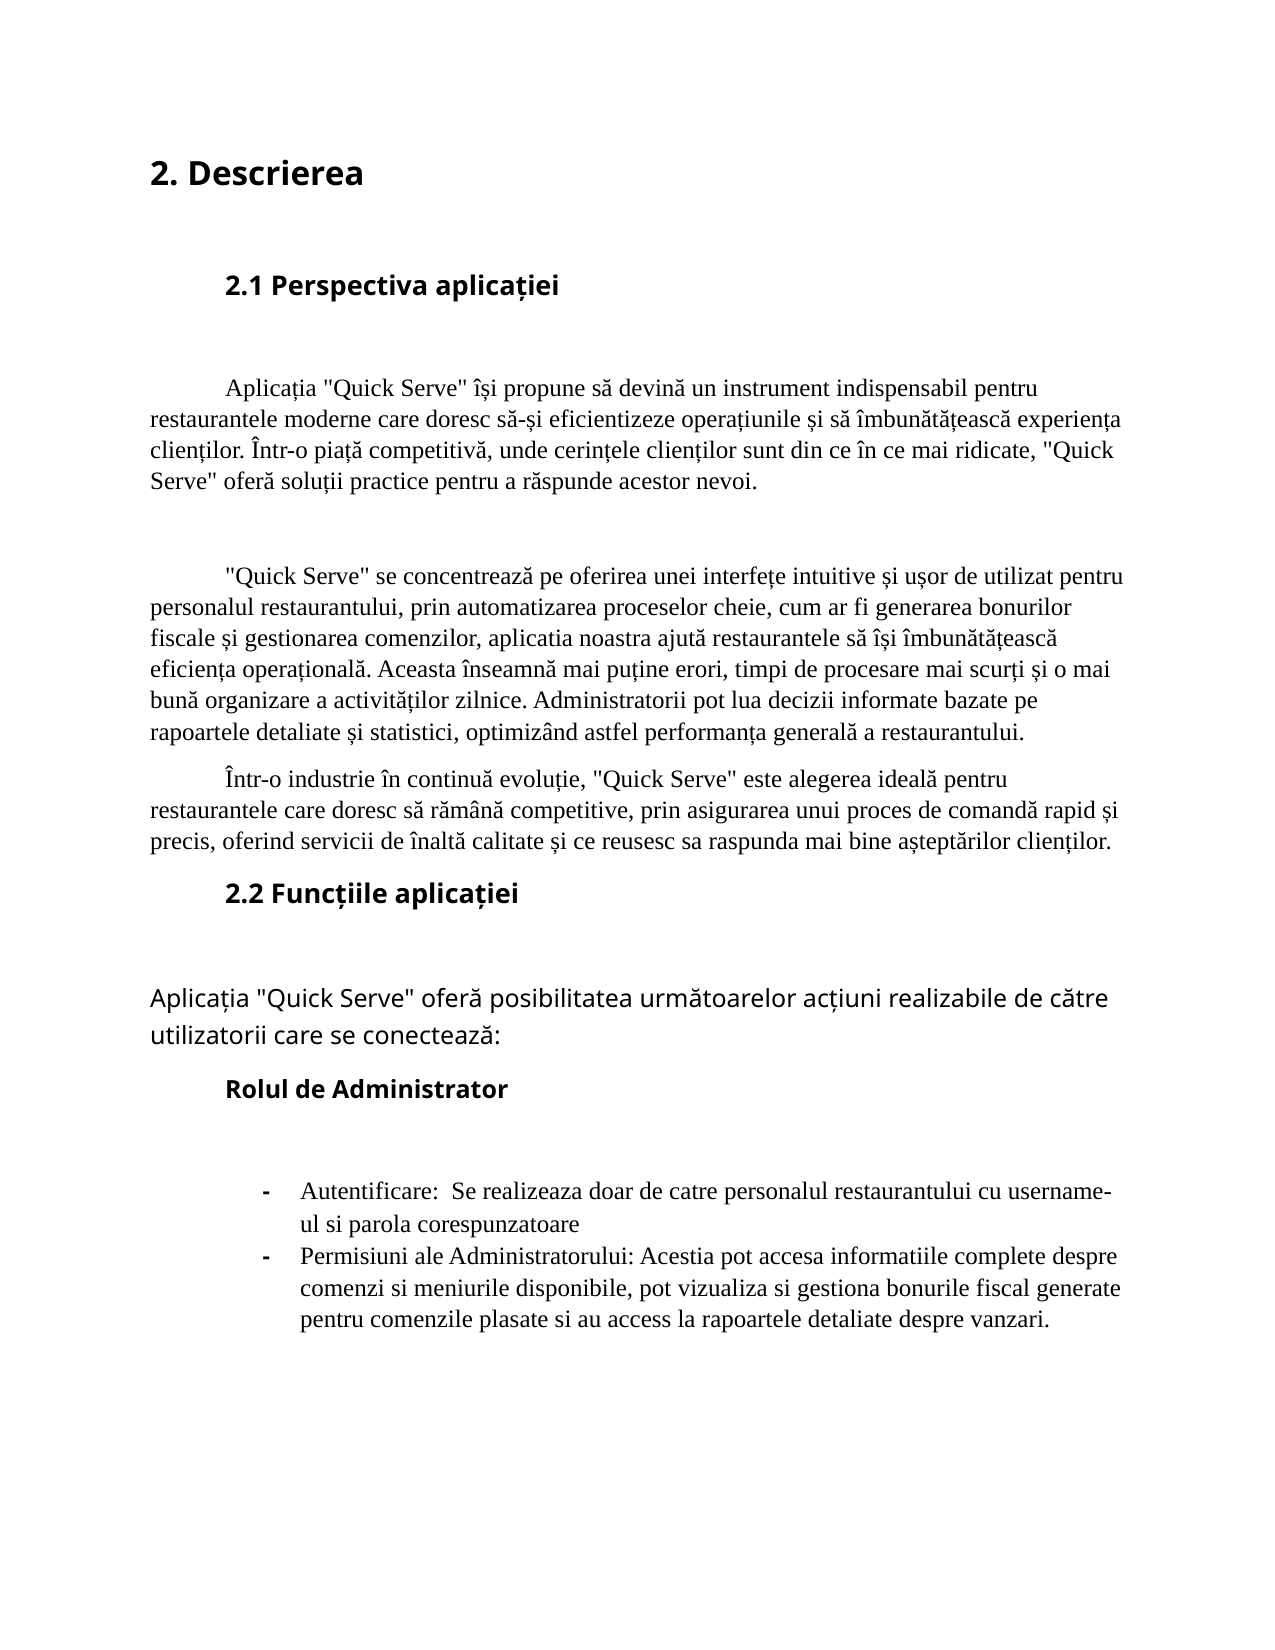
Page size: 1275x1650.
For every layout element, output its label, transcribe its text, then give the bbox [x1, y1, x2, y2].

list Autentificare: Se realizeaza doar de catre personalul restaurantului cu username-ul si parola corespunzatoare [262, 1175, 1125, 1237]
text Într-o industrie în continuă evoluție, "Quick Serve" este alegerea ideală pentru restaurantele care doresc să rămână competitive, prin asigurarea unui proces de comandă rapid și precis, oferind servicii de înaltă calitate și ce reusesc sa raspunda mai bine așteptărilor clienților. [150, 764, 1125, 855]
text 2.2 Funcțiile aplicației [150, 874, 1125, 911]
text Aplicația "Quick Serve" își propune să devină un instrument indispensabil pentru restaurantele moderne care doresc să-și eficientizeze operațiunile și să îmbunătățească experiența clienților. Într-o piață competitivă, unde cerințele clienților sunt din ce în ce mai ridicate, "Quick Serve" oferă soluții practice pentru a răspunde acestor nevoi. [150, 373, 1125, 495]
text Aplicația "Quick Serve" oferă posibilitatea următoarelor acțiuni realizabile de către utilizatorii care se conectează: [150, 981, 1125, 1052]
text Rolul de Administrator [150, 1071, 1125, 1105]
text "Quick Serve" se concentrează pe oferirea unei interfețe intuitive și ușor de utilizat pentru personalul restaurantului, prin automatizarea proceselor cheie, cum ar fi generarea bonurilor fiscale și gestionarea comenzilor, aplicatia noastra ajută restaurantele să își îmbunătățească eficiența operațională. Aceasta înseamnă mai puține erori, timpi de procesare mai scurți și o mai bună organizare a activităților zilnice. Administratorii pot lua decizii informate bazate pe rapoartele detaliate și statistici, optimizând astfel performanța generală a restaurantului. [150, 561, 1125, 745]
list Permisiuni ale Administratorului: Acestia pot accesa informatiile complete despre comenzi si meniurile disponibile, pot vizualiza si gestiona bonurile fiscal generate pentru comenzile plasate si au access la rapoartele detaliate despre vanzari. [262, 1240, 1125, 1333]
text 2. Descrierea [150, 150, 1125, 195]
text 2.1 Perspectiva aplicației [150, 266, 1125, 303]
